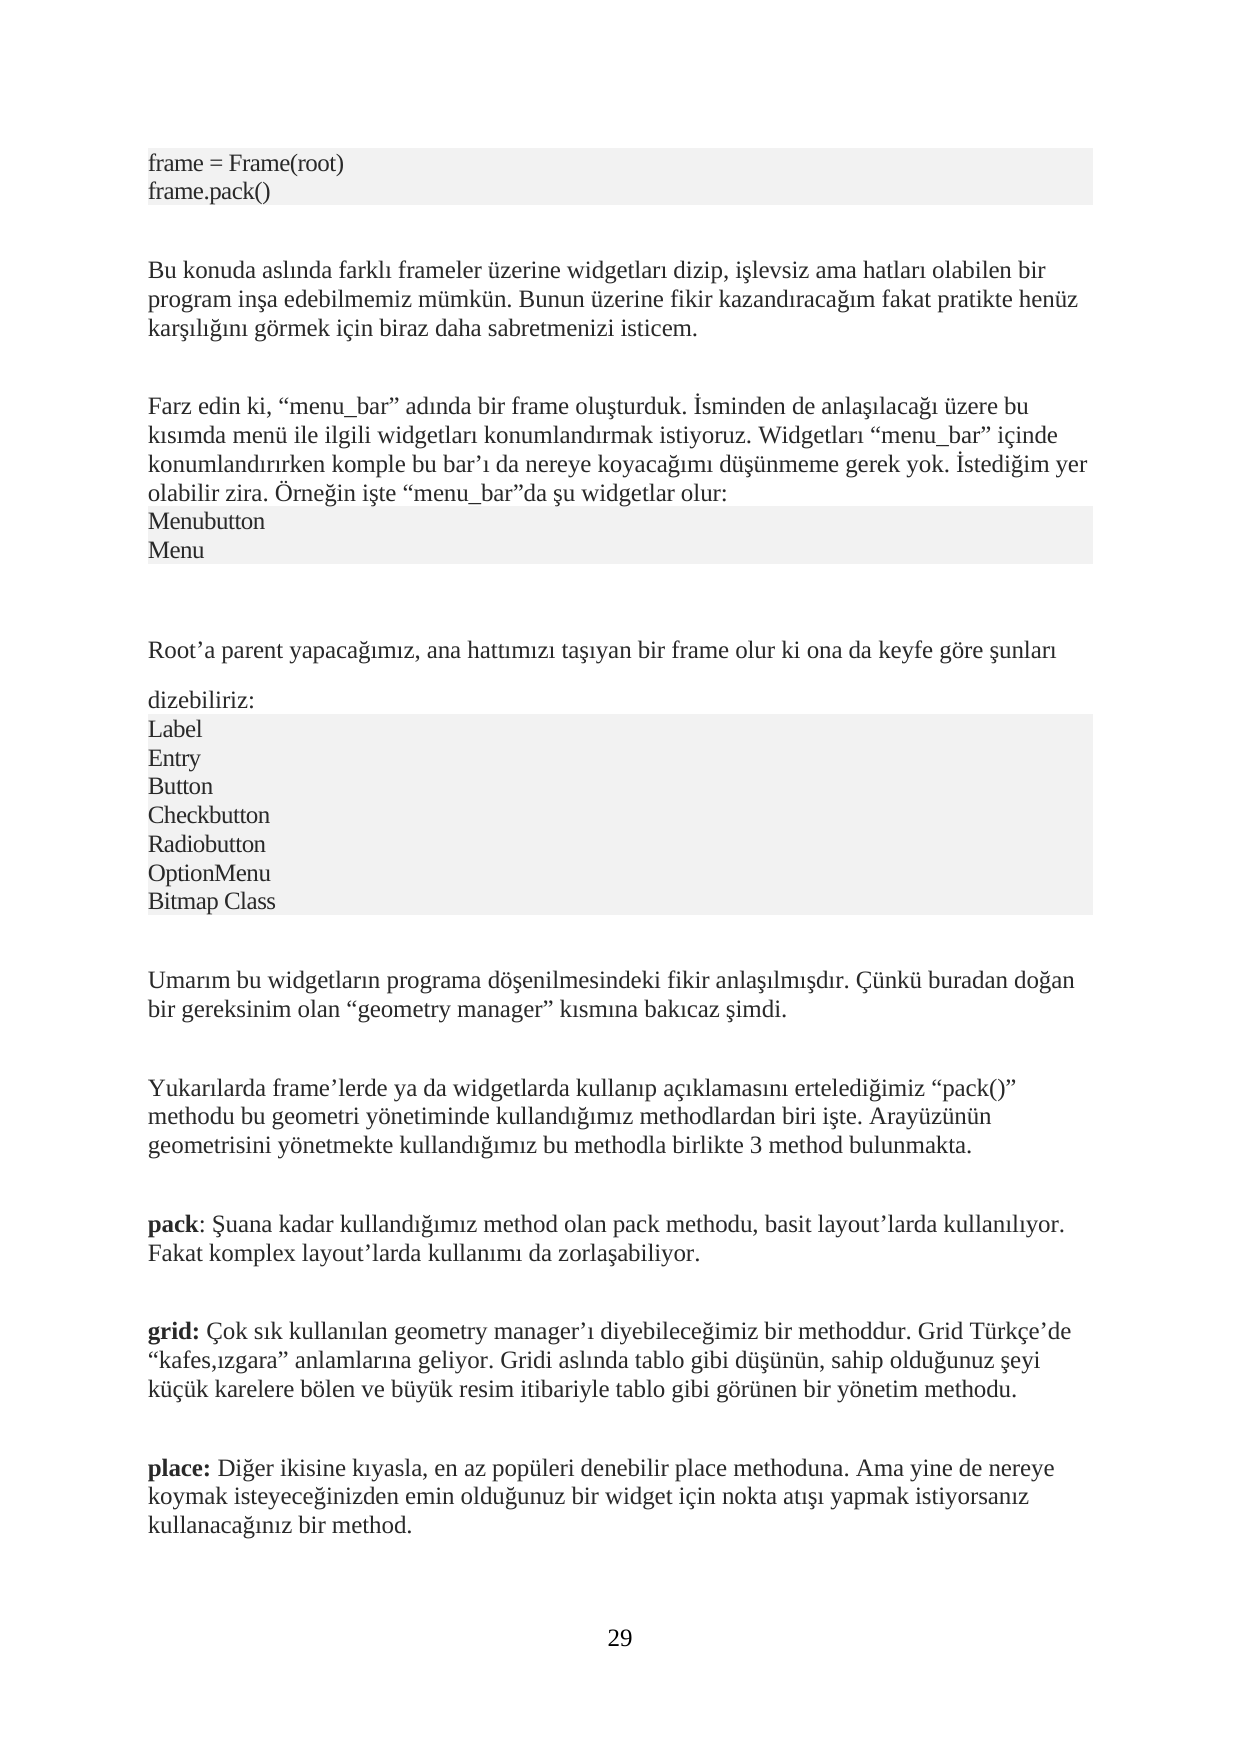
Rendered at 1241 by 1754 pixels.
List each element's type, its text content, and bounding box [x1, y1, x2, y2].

text Menubutton Menu [148, 506, 1093, 564]
text Bu konuda aslında farklı frameler üzerine widgetları dizip, işlevsiz ama hatları olabilen bir program inşa edebilmemiz mümkün. Bunun üzerine fikir kazandıracağım fakat pratikte henüz karşılığını görmek için biraz daha sabretmenizi isticem. [148, 255, 1093, 341]
text grid: Çok sık kullanılan geometry manager’ı diyebileceğimiz bir methoddur. Grid Türkçe’de “kafes,ızgara” anlamlarına geliyor. Gridi aslında tablo gibi düşünün, sahip olduğunuz şeyi küçük karelere bölen ve büyük resim itibariyle tablo gibi görünen bir yönetim methodu. [148, 1316, 1093, 1403]
text Yukarılarda frame’lerde ya da widgetlarda kullanıp açıklamasını ertelediğimiz “pack()” methodu bu geometri yönetiminde kullandığımız methodlardan biri işte. Arayüzünün geometrisini yönetmekte kullandığımız bu methodla birlikte 3 method bulunmakta. [148, 1073, 1093, 1159]
text Umarım bu widgetların programa döşenilmesindeki fikir anlaşılmışdır. Çünkü buradan doğan bir gereksinim olan “geometry manager” kısmına bakıcaz şimdi. [148, 965, 1093, 1023]
text pack: Şuana kadar kullandığımız method olan pack methodu, basit layout’larda kullanılıyor. Fakat komplex layout’larda kullanımı da zorlaşabiliyor. [148, 1209, 1093, 1266]
text Label Entry Button Checkbutton Radiobutton OptionMenu Bitmap Class [148, 714, 1093, 915]
text Farz edin ki, “menu_bar” adında bir frame oluşturduk. İsminden de anlaşılacağı üzere bu kısımda menü ile ilgili widgetları konumlandırmak istiyoruz. Widgetları “menu_bar” içinde konumlandırırken komple bu bar’ı da nereye koyacağımı düşünmeme gerek yok. İstediğim yer olabilir zira. Örneğin işte “menu_bar”da şu widgetlar olur: [148, 391, 1093, 506]
text place: Diğer ikisine kıyasla, en az popüleri denebilir place methoduna. Ama yine de nereye koymak isteyeceğinizden emin olduğunuz bir widget için nokta atışı yapmak istiyorsanız kullanacağınız bir method. [148, 1453, 1093, 1539]
text frame = Frame(root) frame.pack() [148, 148, 1093, 205]
text Root’a parent yapacağımız, ana hattımızı taşıyan bir frame olur ki ona da keyfe göre şunları dizebiliriz: [148, 614, 1093, 714]
